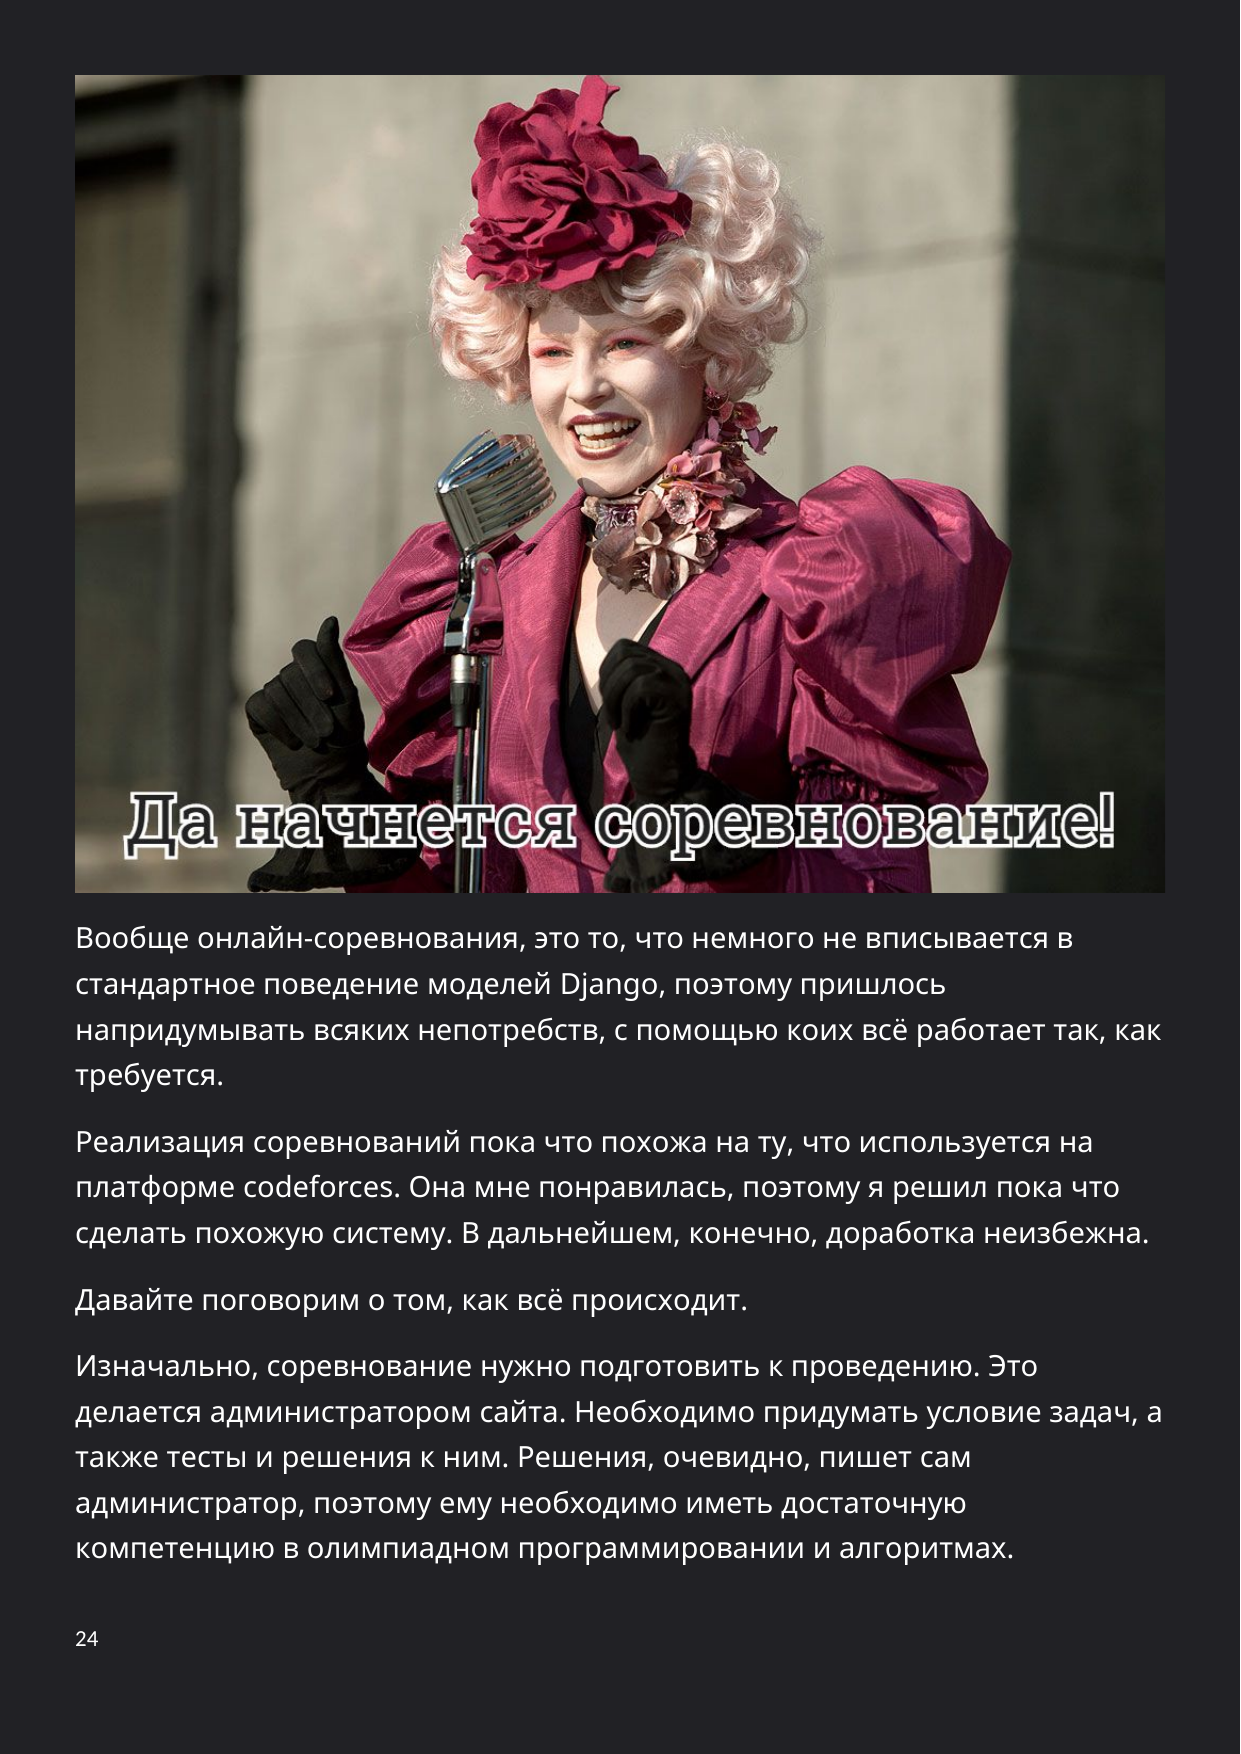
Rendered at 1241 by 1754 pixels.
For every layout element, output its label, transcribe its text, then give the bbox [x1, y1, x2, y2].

text Давайте поговорим о том, как всё происходит. [75, 1279, 1165, 1318]
picture [75, 75, 1166, 893]
text Реализация соревнований пока что похожа на ту, что используется на платформе codeforces. Она мне понравилась, поэтому я решил пока что сделать похожую систему. В дальнейшем, конечно, доработка неизбежна. [75, 1121, 1165, 1252]
text Изначально, соревнование нужно подготовить к проведению. Это делается администратором сайта. Необходимо придумать условие задач, а также тесты и решения к ним. Решения, очевидно, пишет сам администратор, поэтому ему необходимо иметь достаточную компетенцию в олимпиадном программировании и алгоритмах. [75, 1345, 1165, 1567]
text Вообще онлайн-соревнования, это то, что немного не вписывается в стандартное поведение моделей Django, поэтому пришлось напридумывать всяких непотребств, с помощью коих всё работает так, как требуется. [75, 918, 1165, 1094]
